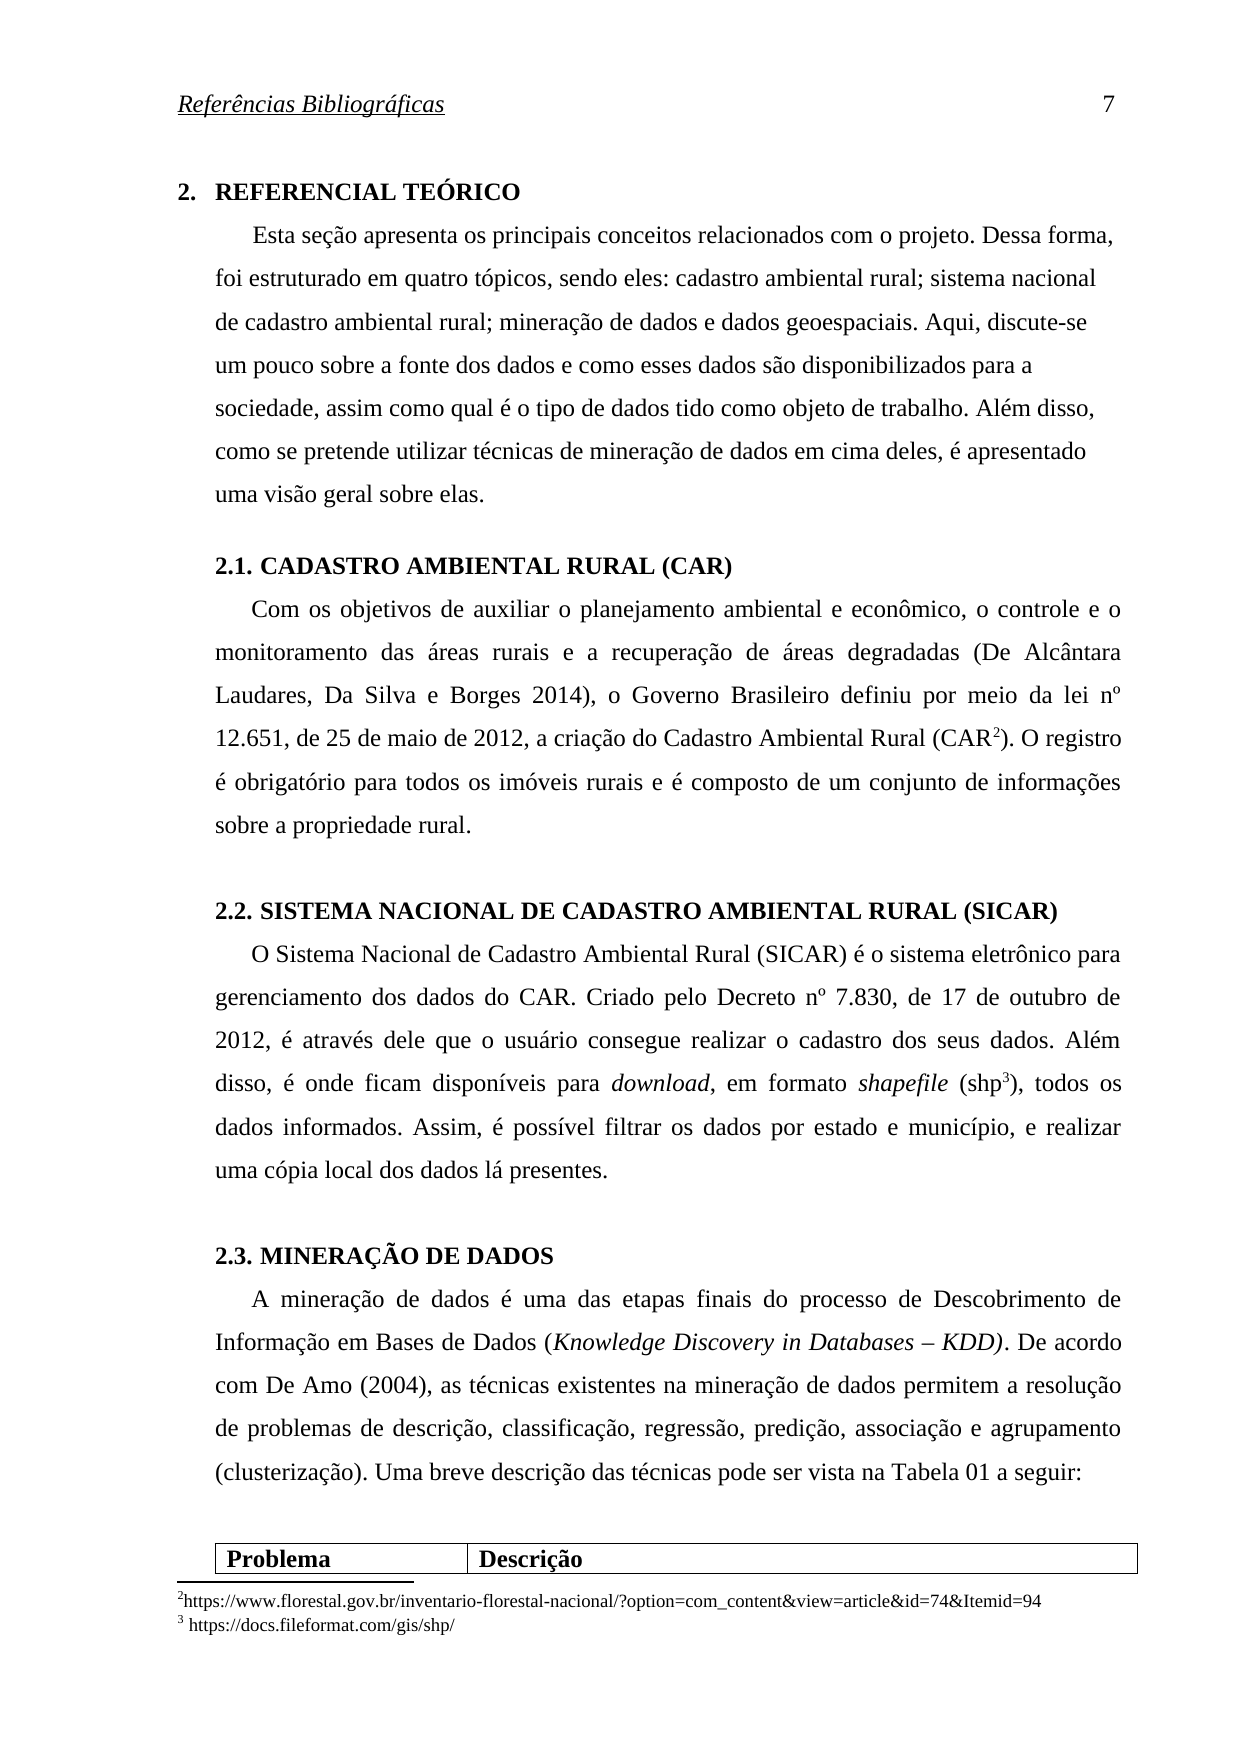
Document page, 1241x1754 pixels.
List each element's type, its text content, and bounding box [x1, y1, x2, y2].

table_header Descrição [468, 1544, 1137, 1573]
table_header Problema [216, 1544, 467, 1573]
text Esta seção apresenta os principais conceitos relacionados com o projeto. Dessa forma, foi estruturado em quatro tópicos, sendo eles: cadastro ambiental rural; sistema nacional de cadastro ambiental rural; mineração de dados e dados geoespaciais. Aqui, discute-se um pouco sobre a fonte dos dados e como esses dados são disponibilizados para a sociedade, assim como qual é o tipo de dados tido como objeto de trabalho. Além disso, como se pretende utilizar técnicas de mineração de dados em cima deles, é apresentado uma visão geral sobre elas. [215, 220, 1122, 508]
subtitle MINERAÇÃO DE DADOS [215, 1241, 1122, 1270]
text A mineração de dados é uma das etapas finais do processo de Descobrimento de Informação em Bases de Dados (Knowledge Discovery in Databases – KDD). De acordo com De Amo (2004), as técnicas existentes na mineração de dados permitem a resolução de problemas de descrição, classificação, regressão, predição, associação e agrupamento (clusterização). Uma breve descrição das técnicas pode ser vista na Tabela 01 a seguir: [215, 1284, 1122, 1485]
text Com os objetivos de auxiliar o planejamento ambiental e econômico, o controle e o monitoramento das áreas rurais e a recuperação de áreas degradadas (De Alcântara Laudares, Da Silva e Borges 2014), o Governo Brasileiro definiu por meio da lei nº 12.651, de 25 de maio de 2012, a criação do Cadastro Ambiental Rural (CAR). O registro é obrigatório para todos os imóveis rurais e é composto de um conjunto de informações sobre a propriedade rural. [215, 594, 1122, 838]
subtitle SISTEMA NACIONAL DE CADASTRO AMBIENTAL RURAL (SICAR) [215, 896, 1122, 925]
subtitle REFERENCIAL TEÓRICO [177, 177, 1122, 206]
subtitle CADASTRO AMBIENTAL RURAL (CAR) [215, 551, 1122, 580]
text O Sistema Nacional de Cadastro Ambiental Rural (SICAR) é o sistema eletrônico para gerenciamento dos dados do CAR. Criado pelo Decreto nº 7.830, de 17 de outubro de 2012, é através dele que o usuário consegue realizar o cadastro dos seus dados. Além disso, é onde ficam disponíveis para download, em formato shapefile (shp), todos os dados informados. Assim, é possível filtrar os dados por estado e município, e realizar uma cópia local dos dados lá presentes. [215, 939, 1122, 1183]
